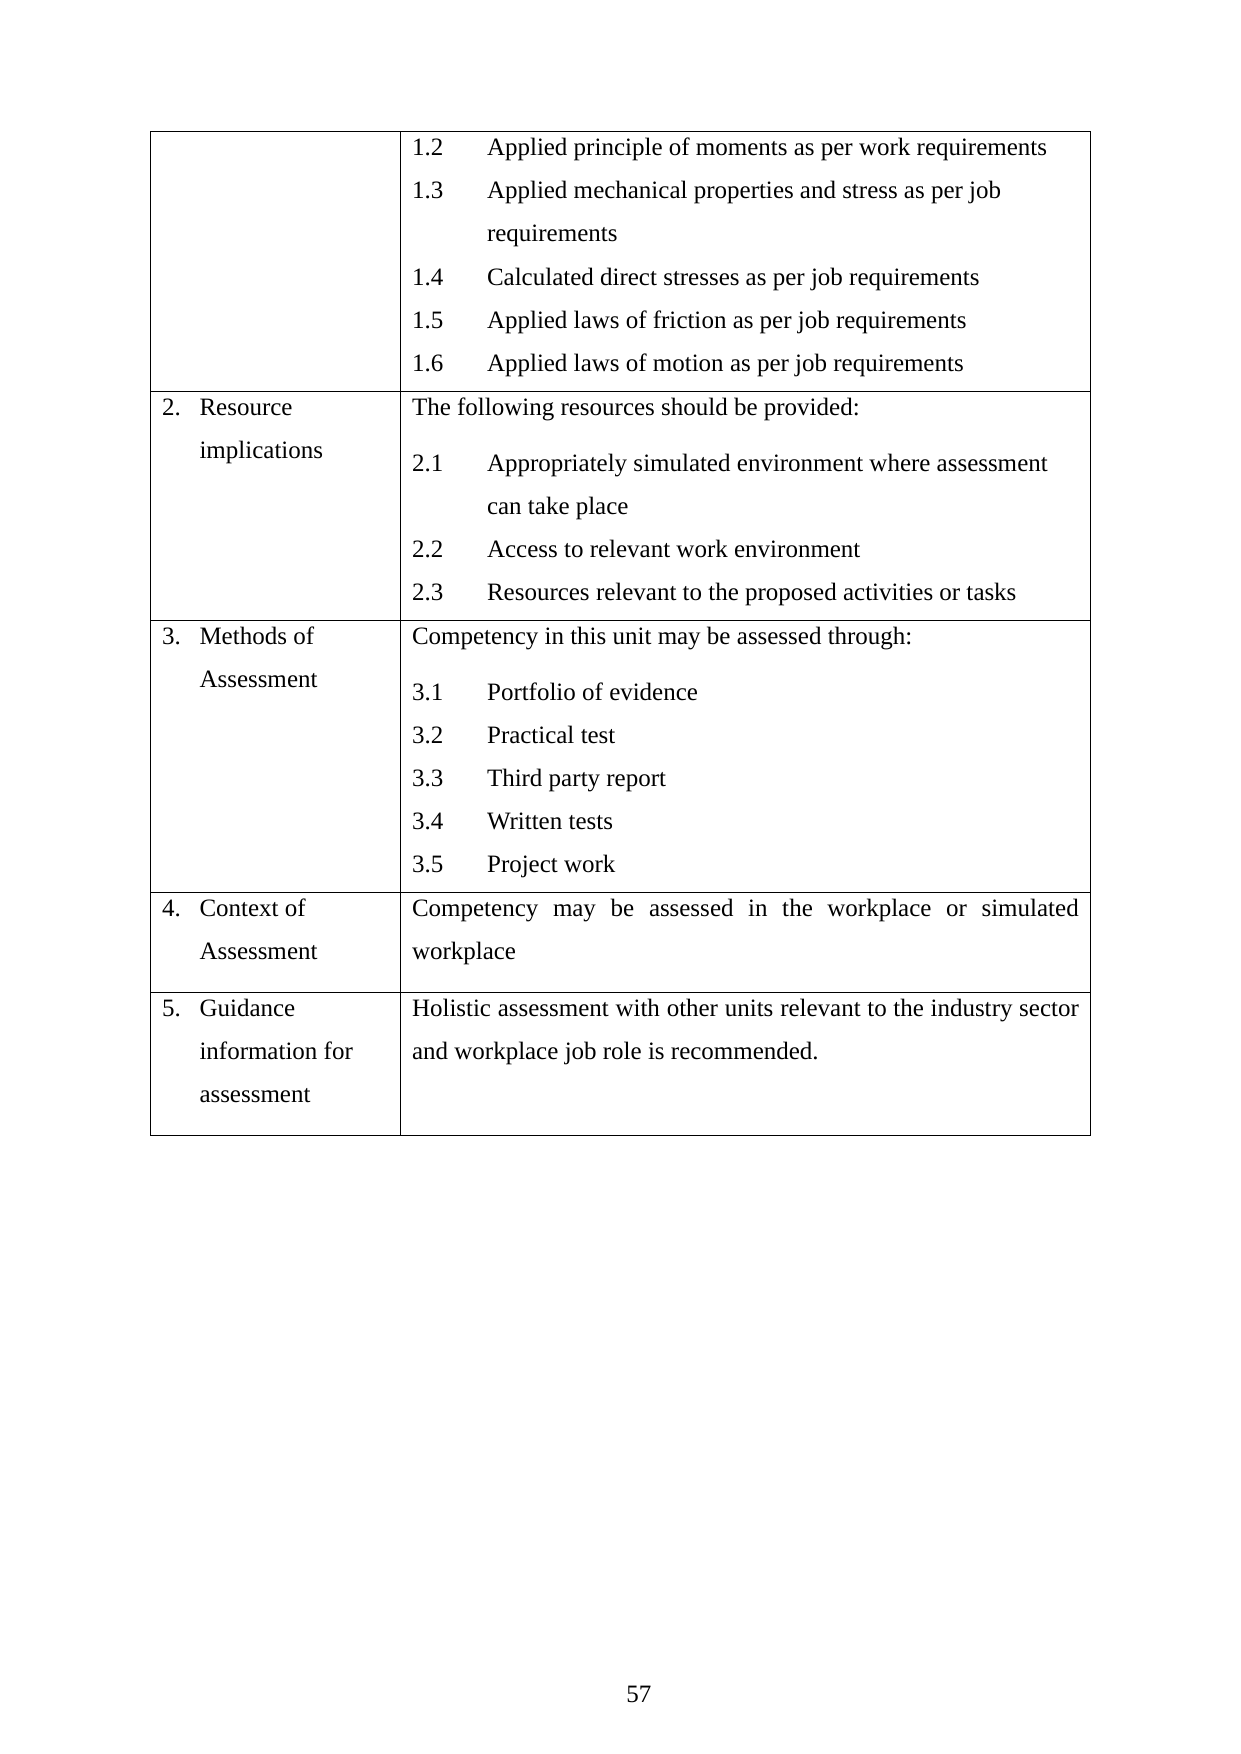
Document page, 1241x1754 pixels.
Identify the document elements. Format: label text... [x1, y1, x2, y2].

table_cell Guidance information for assessment [151, 993, 400, 1135]
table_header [151, 132, 400, 391]
table_cell Competency may be assessed in the workplace or simulated workplace [401, 893, 1090, 992]
table_cell Resource implications [151, 392, 400, 620]
table_cell Competency in this unit may be assessed through: Portfolio of evidence Practical test Third party report Written tests Project work [401, 621, 1090, 892]
table_cell Methods of Assessment [151, 621, 400, 892]
table_cell The following resources should be provided: Appropriately simulated environment where assessment can take place Access to relevant work environment Resources relevant to the proposed activities or tasks [401, 392, 1090, 620]
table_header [401, 132, 1090, 391]
table_cell Holistic assessment with other units relevant to the industry sector and workplace job role is recommended. [401, 993, 1090, 1135]
table_cell Context of Assessment [151, 893, 400, 992]
